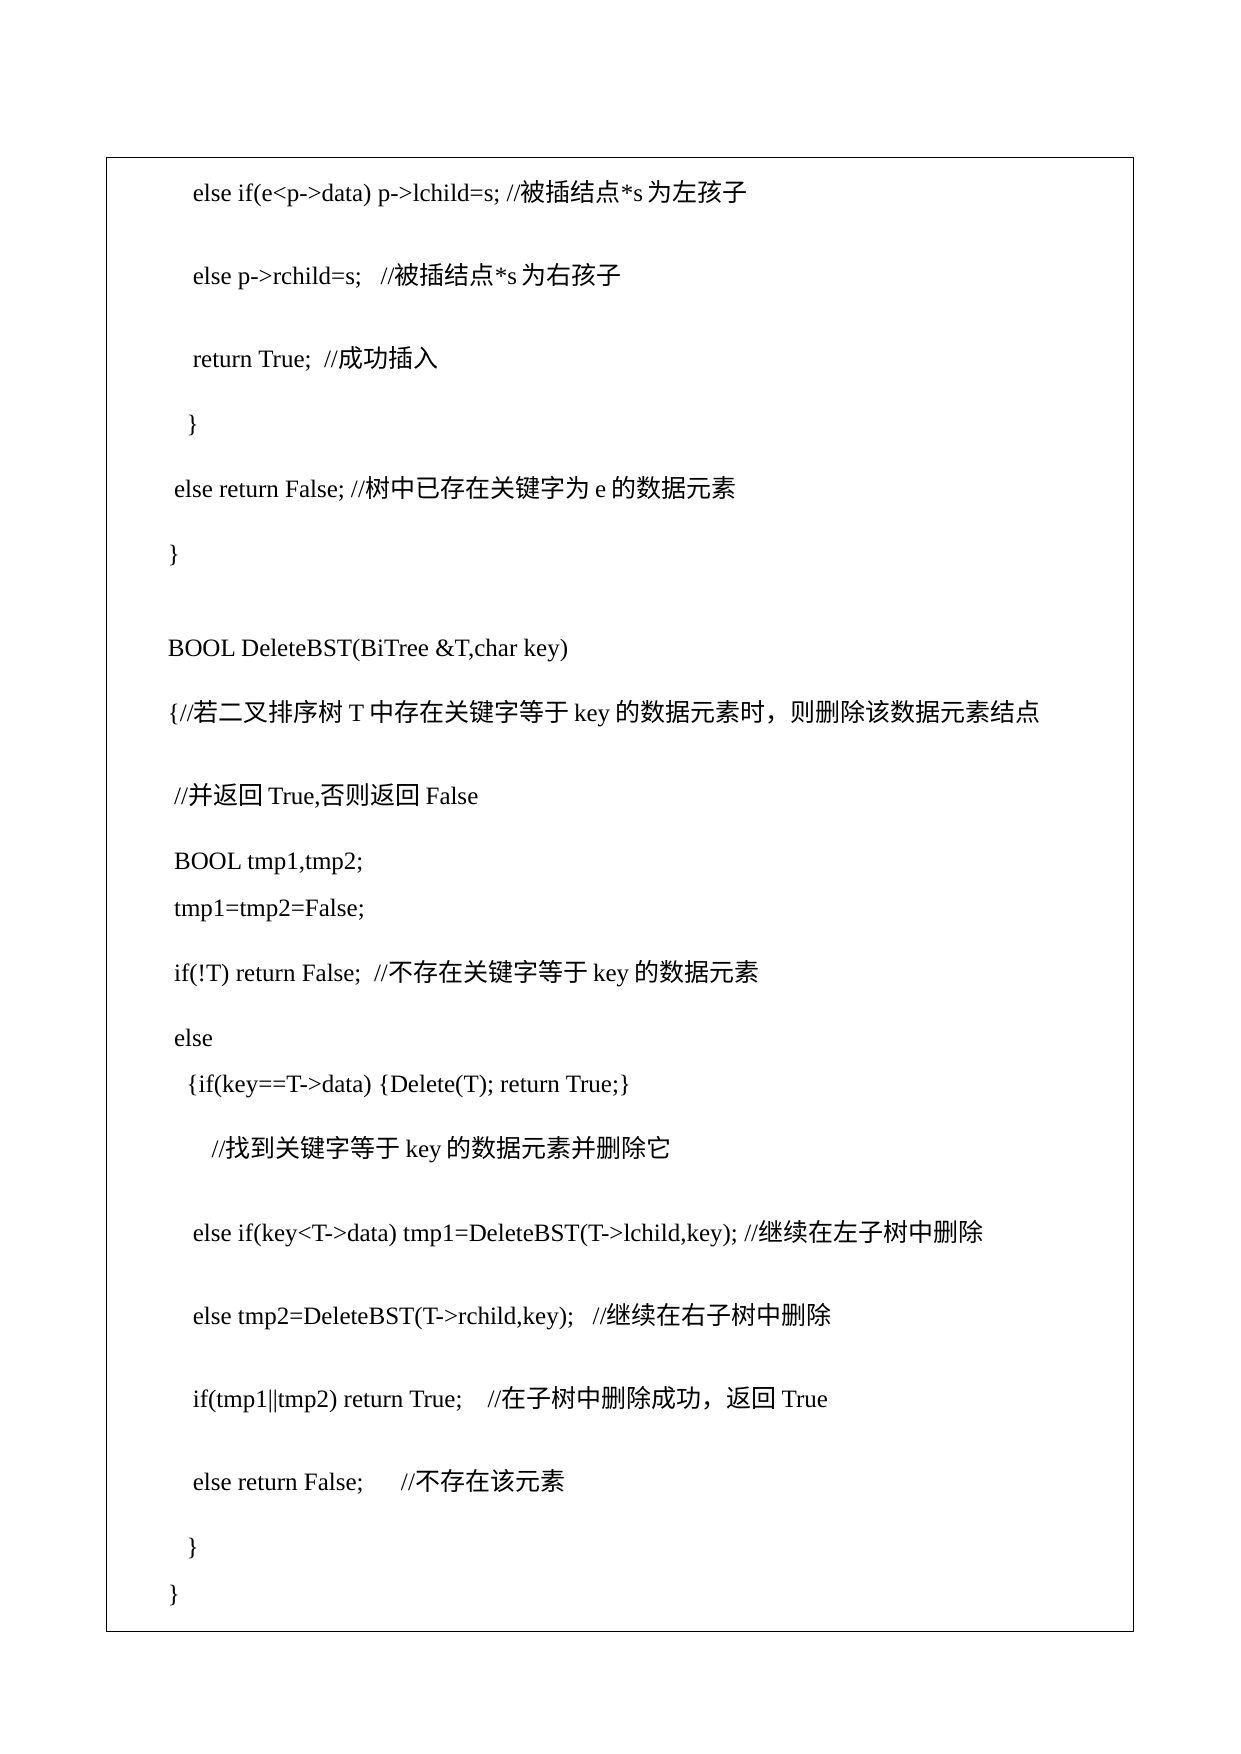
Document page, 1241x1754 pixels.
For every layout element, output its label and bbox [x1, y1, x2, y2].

table_cell [107, 158, 1133, 1631]
